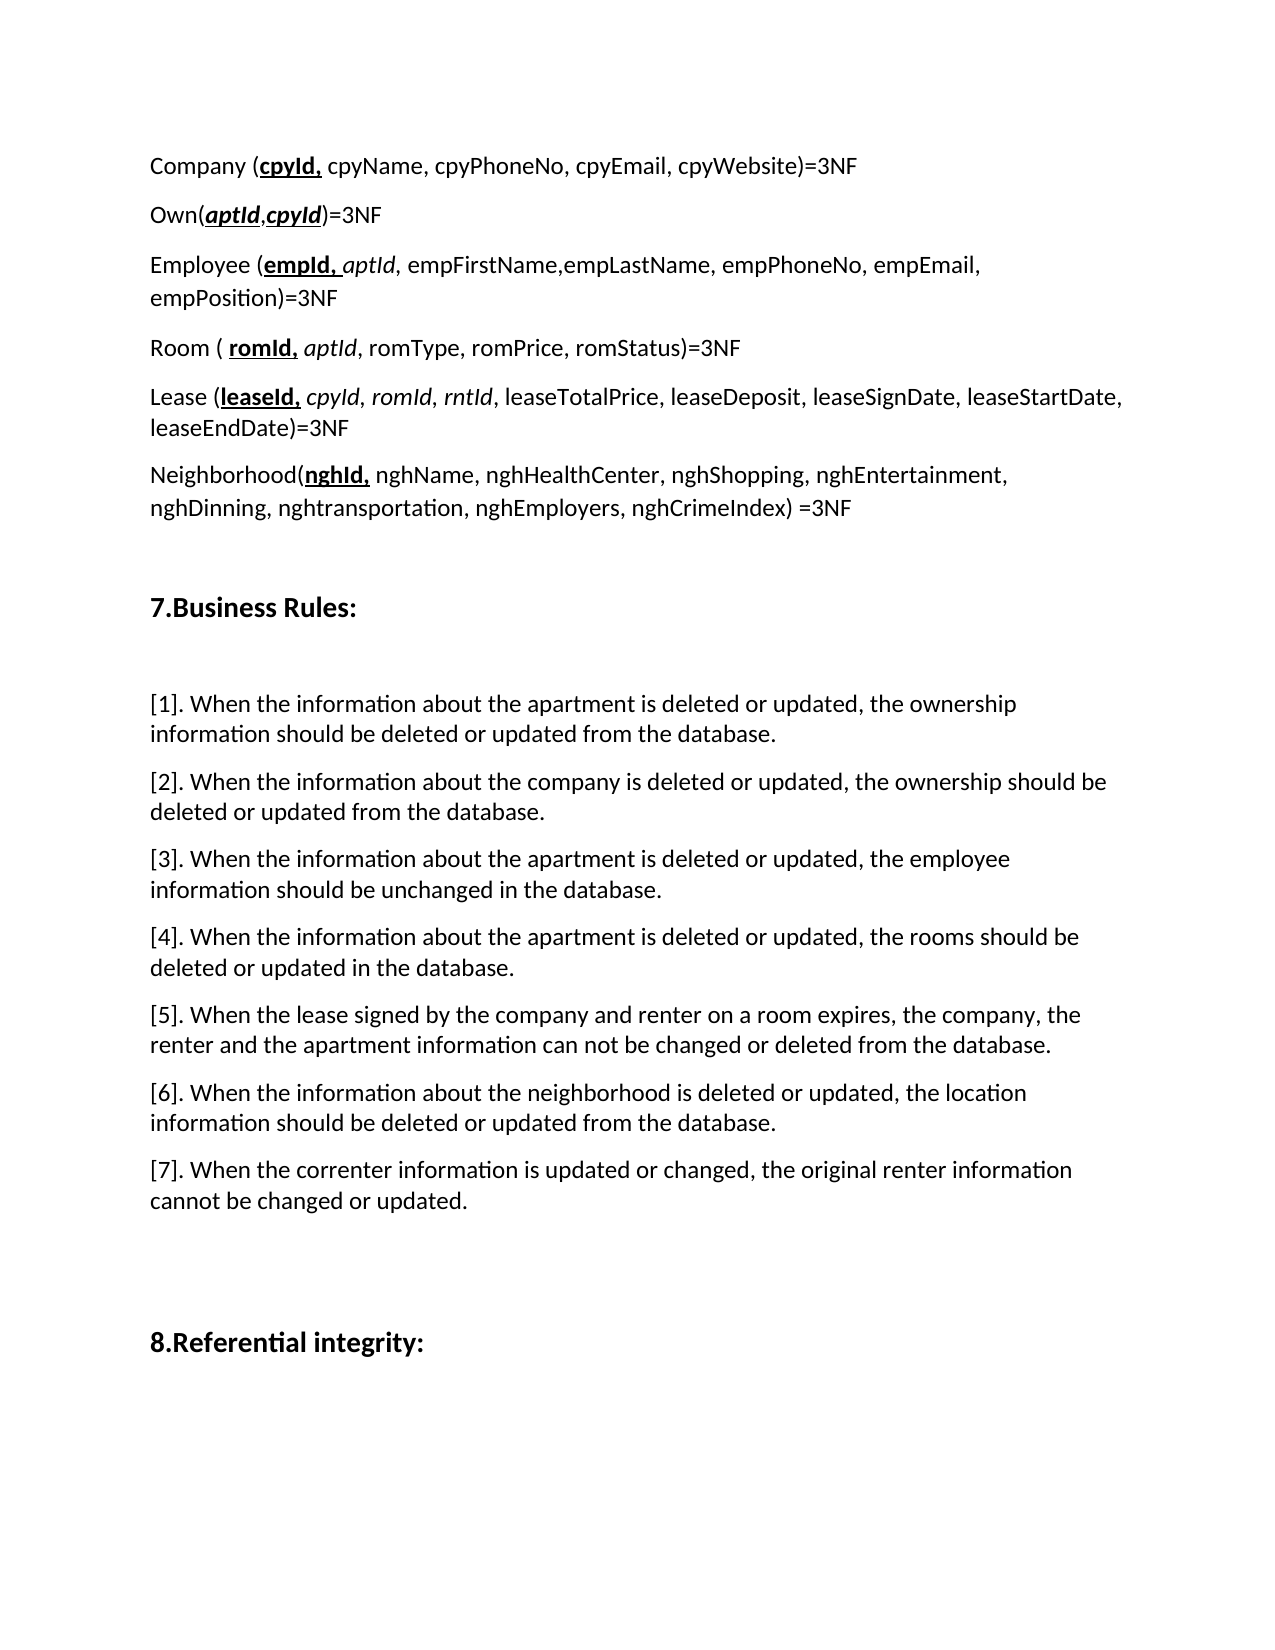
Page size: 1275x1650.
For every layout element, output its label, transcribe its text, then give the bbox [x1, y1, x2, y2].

text [3]. When the information about the apartment is deleted or updated, the employee information should be unchanged in the database. [150, 843, 1125, 904]
text [4]. When the information about the apartment is deleted or updated, the rooms should be deleted or updated in the database. [150, 921, 1125, 982]
text [2]. When the information about the company is deleted or updated, the ownership should be deleted or updated from the database. [150, 766, 1125, 827]
text Lease (leaseId, cpyId, romId, rntId, leaseTotalPrice, leaseDeposit, leaseSignDate, leaseStartDate, leaseEndDate)=3NF [150, 381, 1125, 442]
text Employee (empId, aptId, empFirstName,empLastName, empPhoneNo, empEmail, empPosition)=3NF [150, 249, 1125, 313]
text [5]. When the lease signed by the company and renter on a room expires, the company, the renter and the apartment information can not be changed or deleted from the database. [150, 999, 1125, 1060]
text [6]. When the information about the neighborhood is deleted or updated, the location information should be deleted or updated from the database. [150, 1077, 1125, 1138]
text [1]. When the information about the apartment is deleted or updated, the ownership information should be deleted or updated from the database. [150, 688, 1125, 749]
text [7]. When the correnter information is updated or changed, the original renter information cannot be changed or updated. [150, 1154, 1125, 1215]
text Own(aptId,cpyId)=3NF [150, 199, 1125, 230]
text Room ( romId, aptId, romType, romPrice, romStatus)=3NF [150, 332, 1125, 362]
text 7.Business Rules: [150, 589, 1125, 624]
text Company (cpyId, cpyName, cpyPhoneNo, cpyEmail, cpyWebsite)=3NF [150, 150, 1125, 181]
text 8.Referential integrity: [150, 1324, 1125, 1359]
text Neighborhood(nghId, nghName, nghHealthCenter, nghShopping, nghEntertainment, nghDinning, nghtransportation, nghEmployers, nghCrimeIndex) =3NF [150, 459, 1125, 522]
